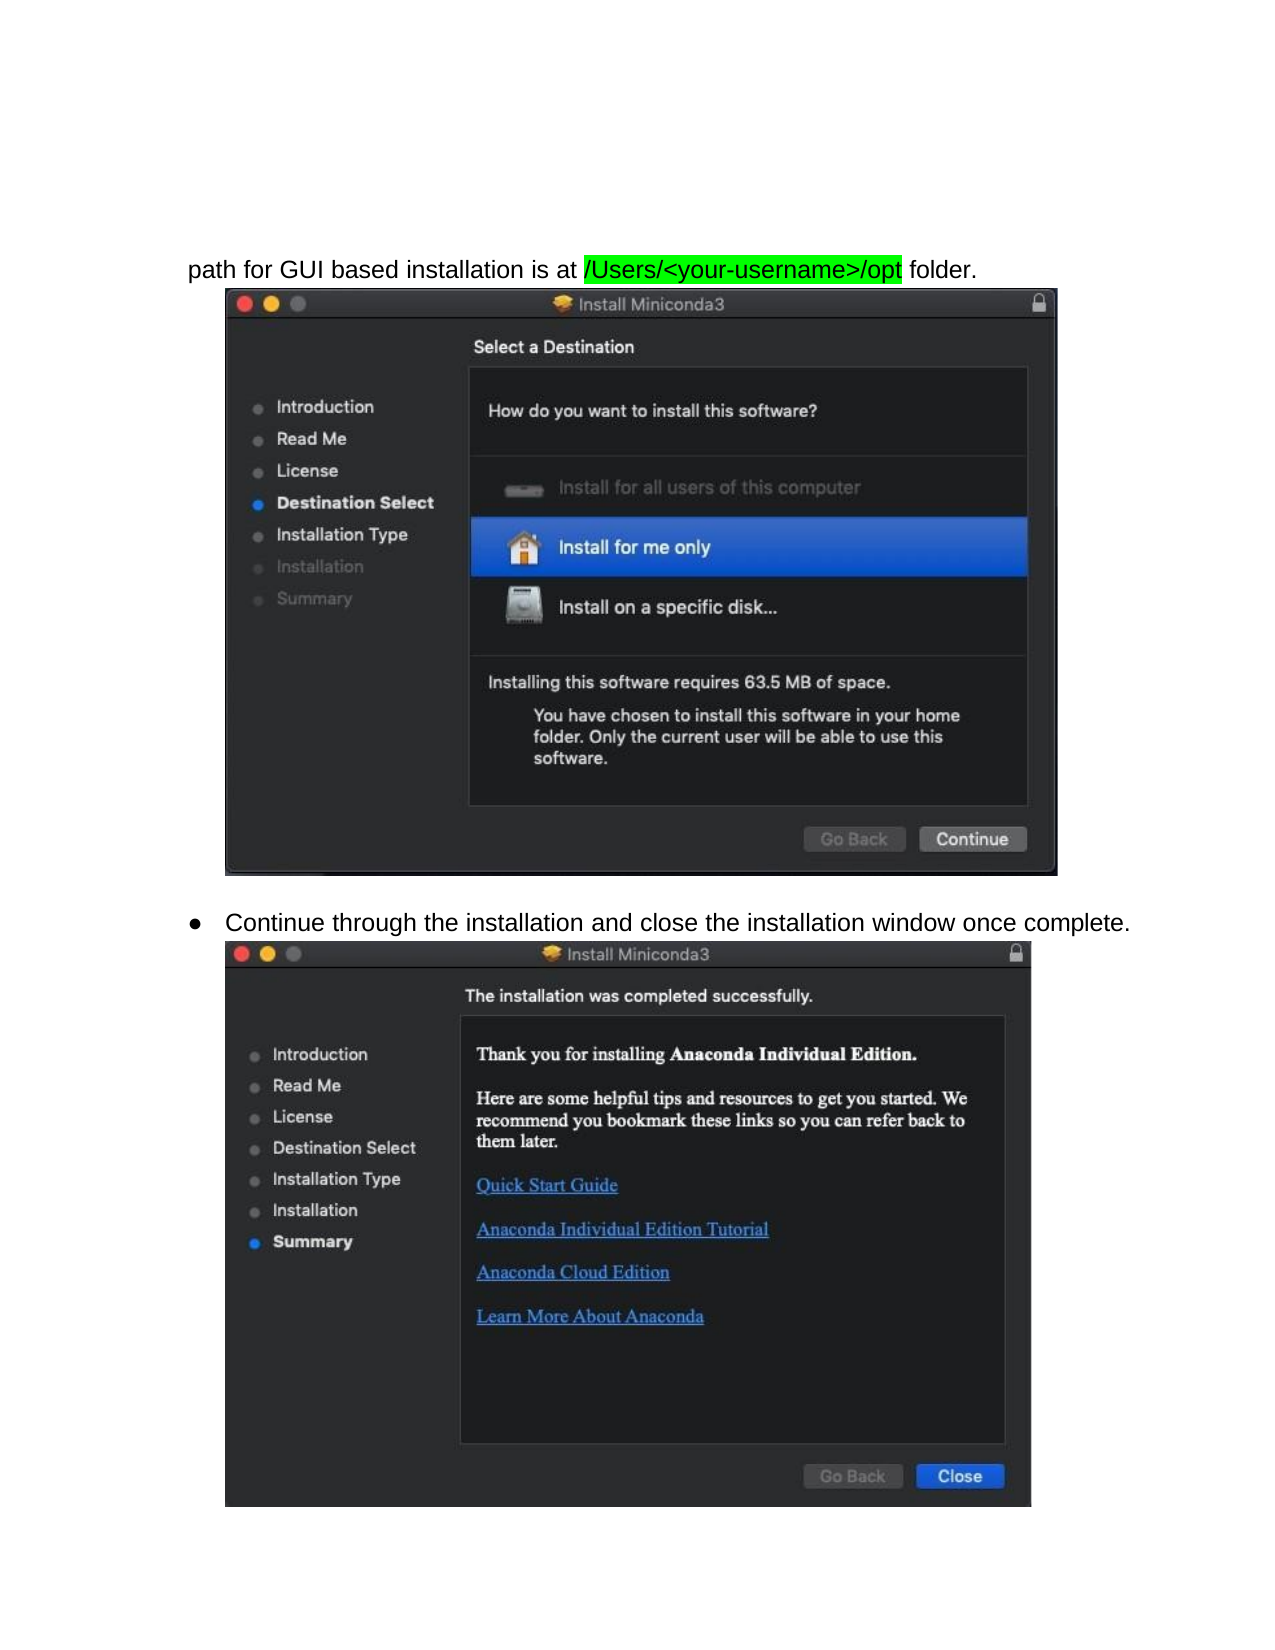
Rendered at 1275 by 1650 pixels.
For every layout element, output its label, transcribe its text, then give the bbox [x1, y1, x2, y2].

text path for GUI based installation is at /Users/<your-username>/opt folder. [902, 255, 1200, 284]
text path for GUI based installation is at /Users/<your-username>/opt folder. [188, 255, 584, 284]
picture [225, 941, 1032, 1507]
list Continue through the installation and close the installation window once complete. [187, 908, 1200, 937]
picture [225, 288, 1058, 876]
